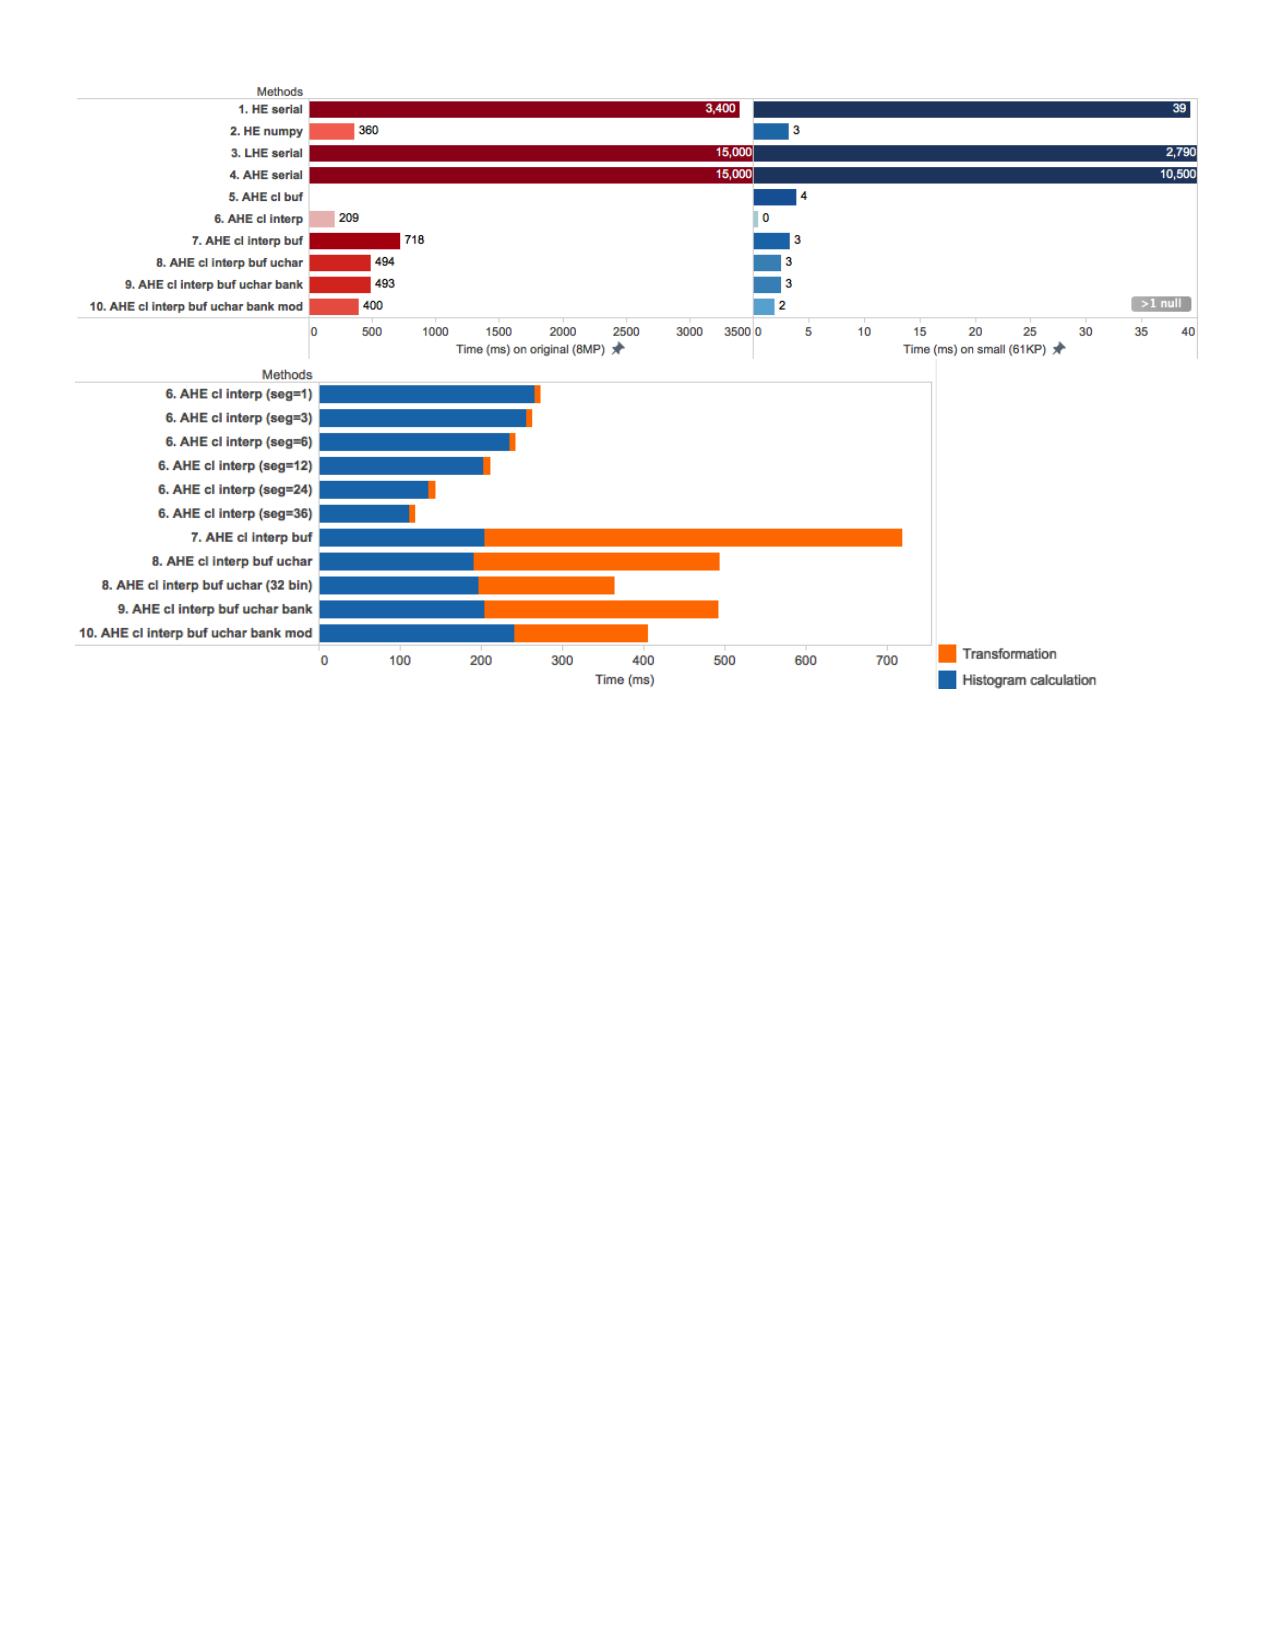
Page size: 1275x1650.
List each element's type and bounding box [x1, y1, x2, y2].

picture [75, 75, 1198, 689]
